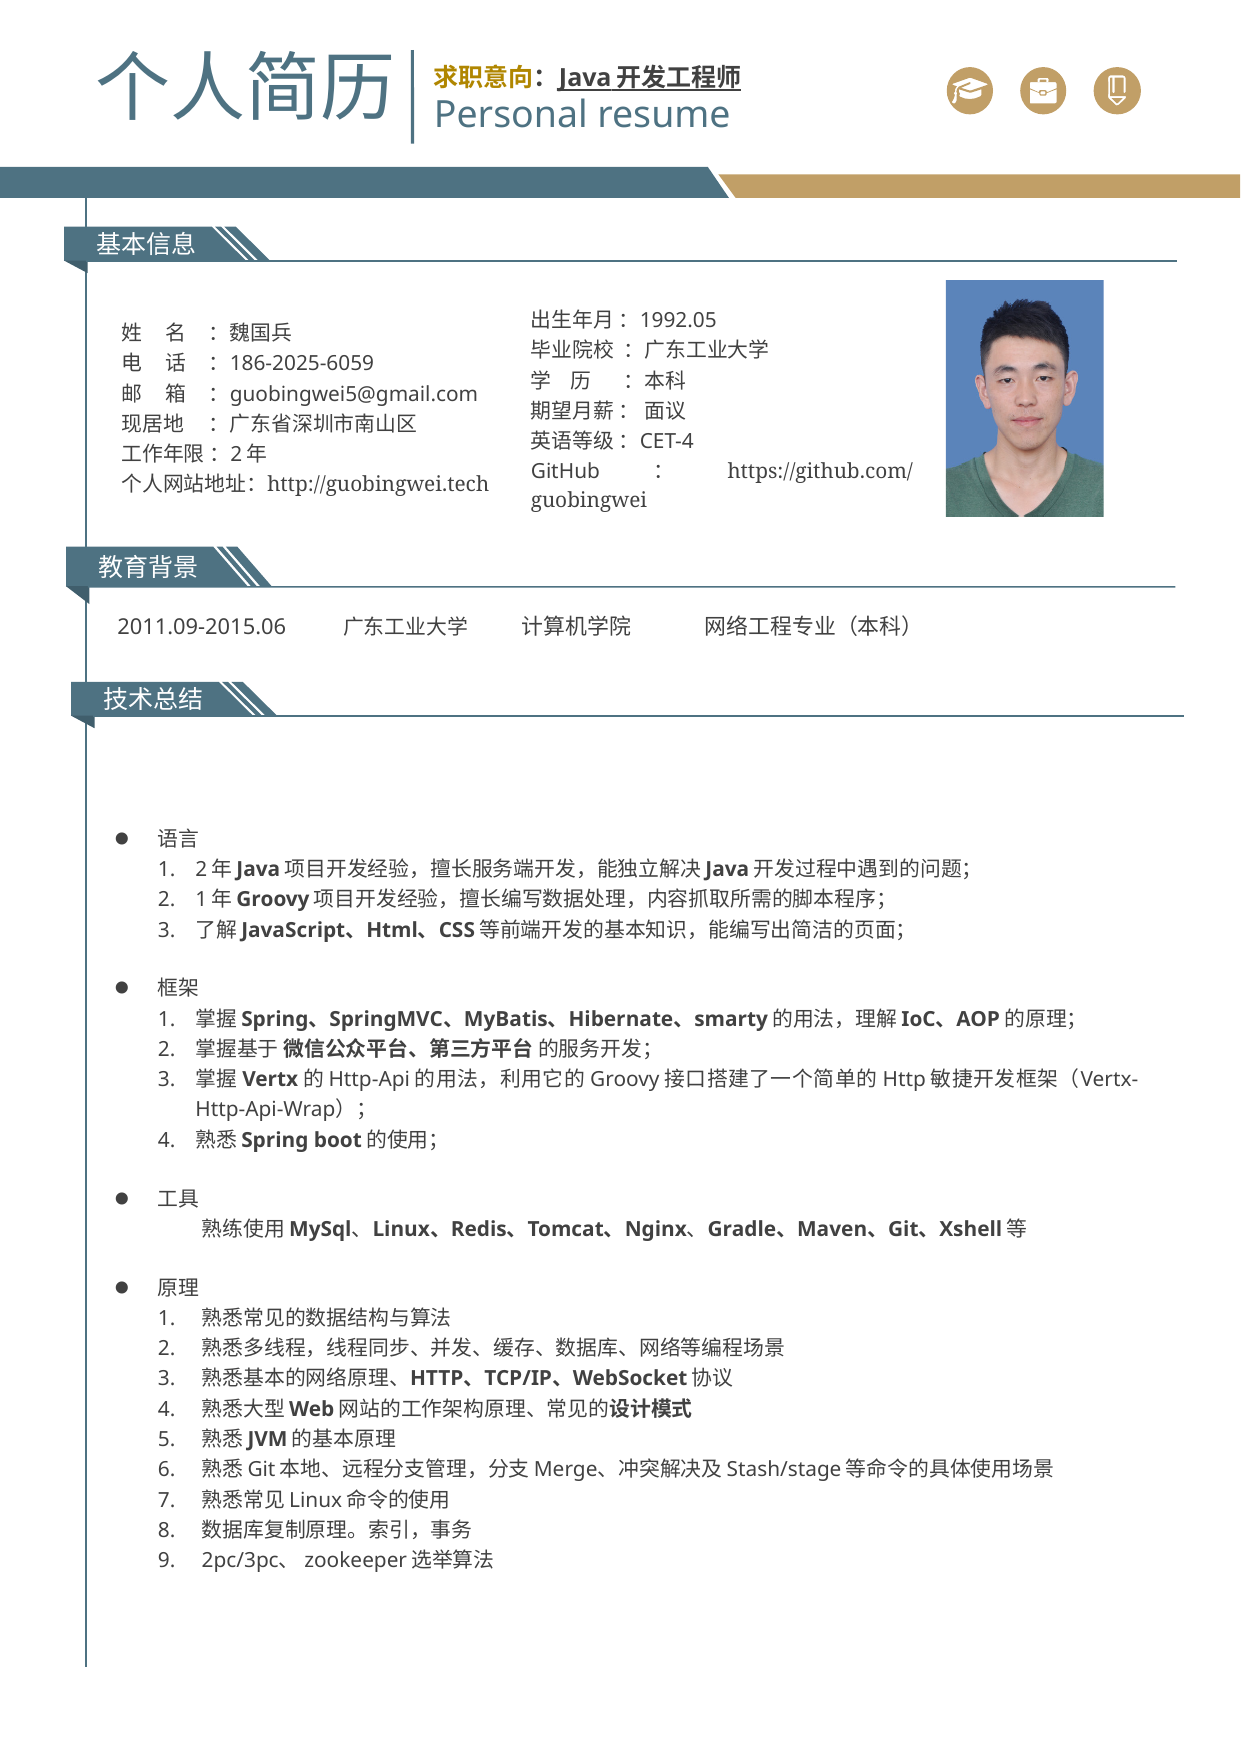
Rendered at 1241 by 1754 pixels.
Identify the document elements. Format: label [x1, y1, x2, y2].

picture [945, 280, 1104, 517]
